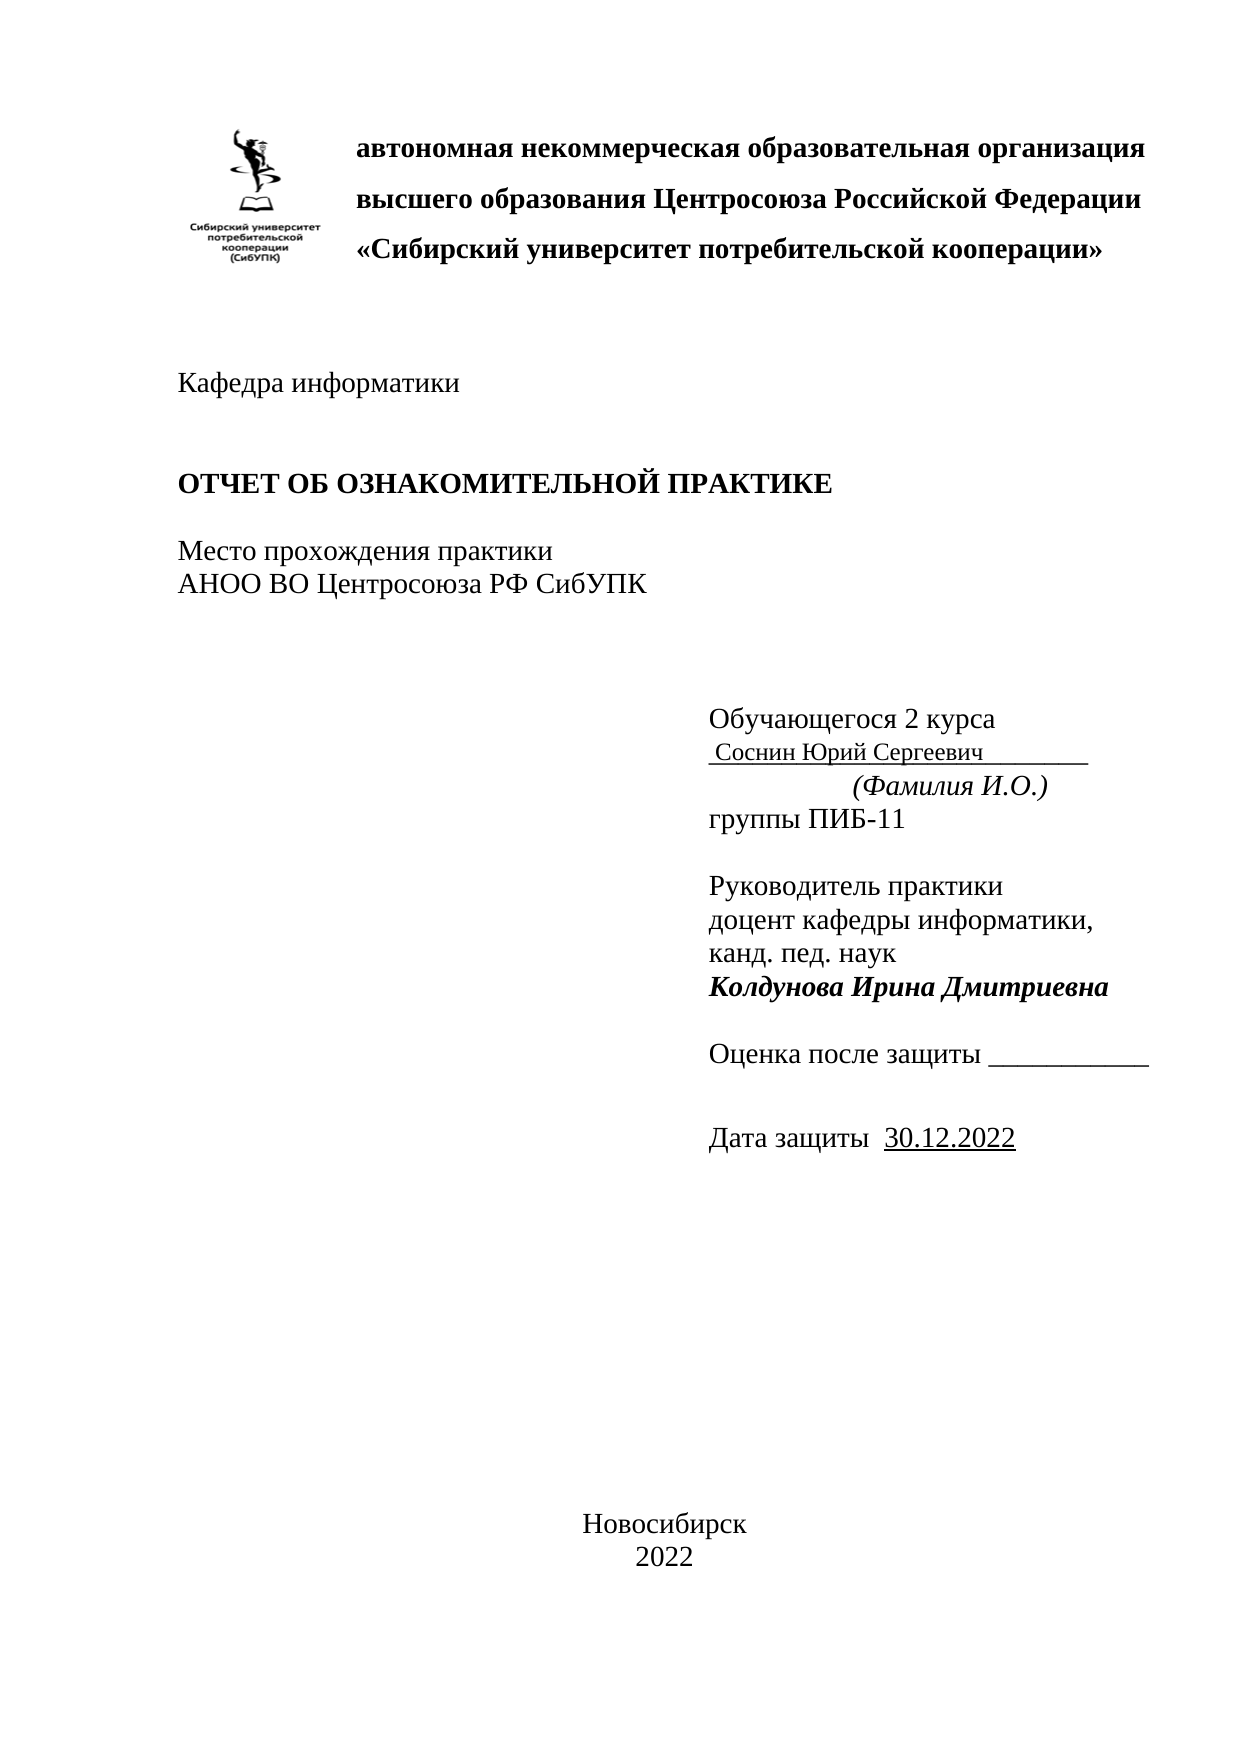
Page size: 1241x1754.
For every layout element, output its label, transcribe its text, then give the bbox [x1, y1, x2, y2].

text Оценка после защиты ___________ [177, 1036, 1167, 1070]
text Кафедра информатики [177, 365, 1152, 399]
text группы ПИБ-11 [709, 801, 1152, 835]
table_header [166, 118, 344, 298]
text доцент кафедры информатики, [177, 902, 1167, 936]
text Колдунова Ирина Дмитриевна [177, 969, 1167, 1003]
text Место прохождения практики [177, 533, 1152, 567]
text Руководитель практики [177, 868, 1167, 902]
text 2022 [177, 1539, 1152, 1573]
text Обучающегося 2 курса [177, 701, 1152, 734]
text канд. пед. наук [177, 936, 1167, 969]
text АНОО ВО Центросоюза РФ СибУПК [177, 567, 1152, 600]
text ОТЧЕТ ОБ ОЗНАКОМИТЕЛЬНОЙ ПРАКТИКЕ [177, 466, 1152, 499]
text Дата защиты [177, 1120, 1167, 1154]
text (Фамилия И.О.) [852, 768, 1152, 801]
text __________________________ [177, 734, 1152, 768]
text Новосибирск [177, 1506, 1152, 1539]
table_header автономная некоммерческая образовательная организация высшего образования Центросоюза Российской Федерации «Сибирский университет потребительской кооперации» [345, 118, 1163, 298]
picture [177, 118, 334, 276]
